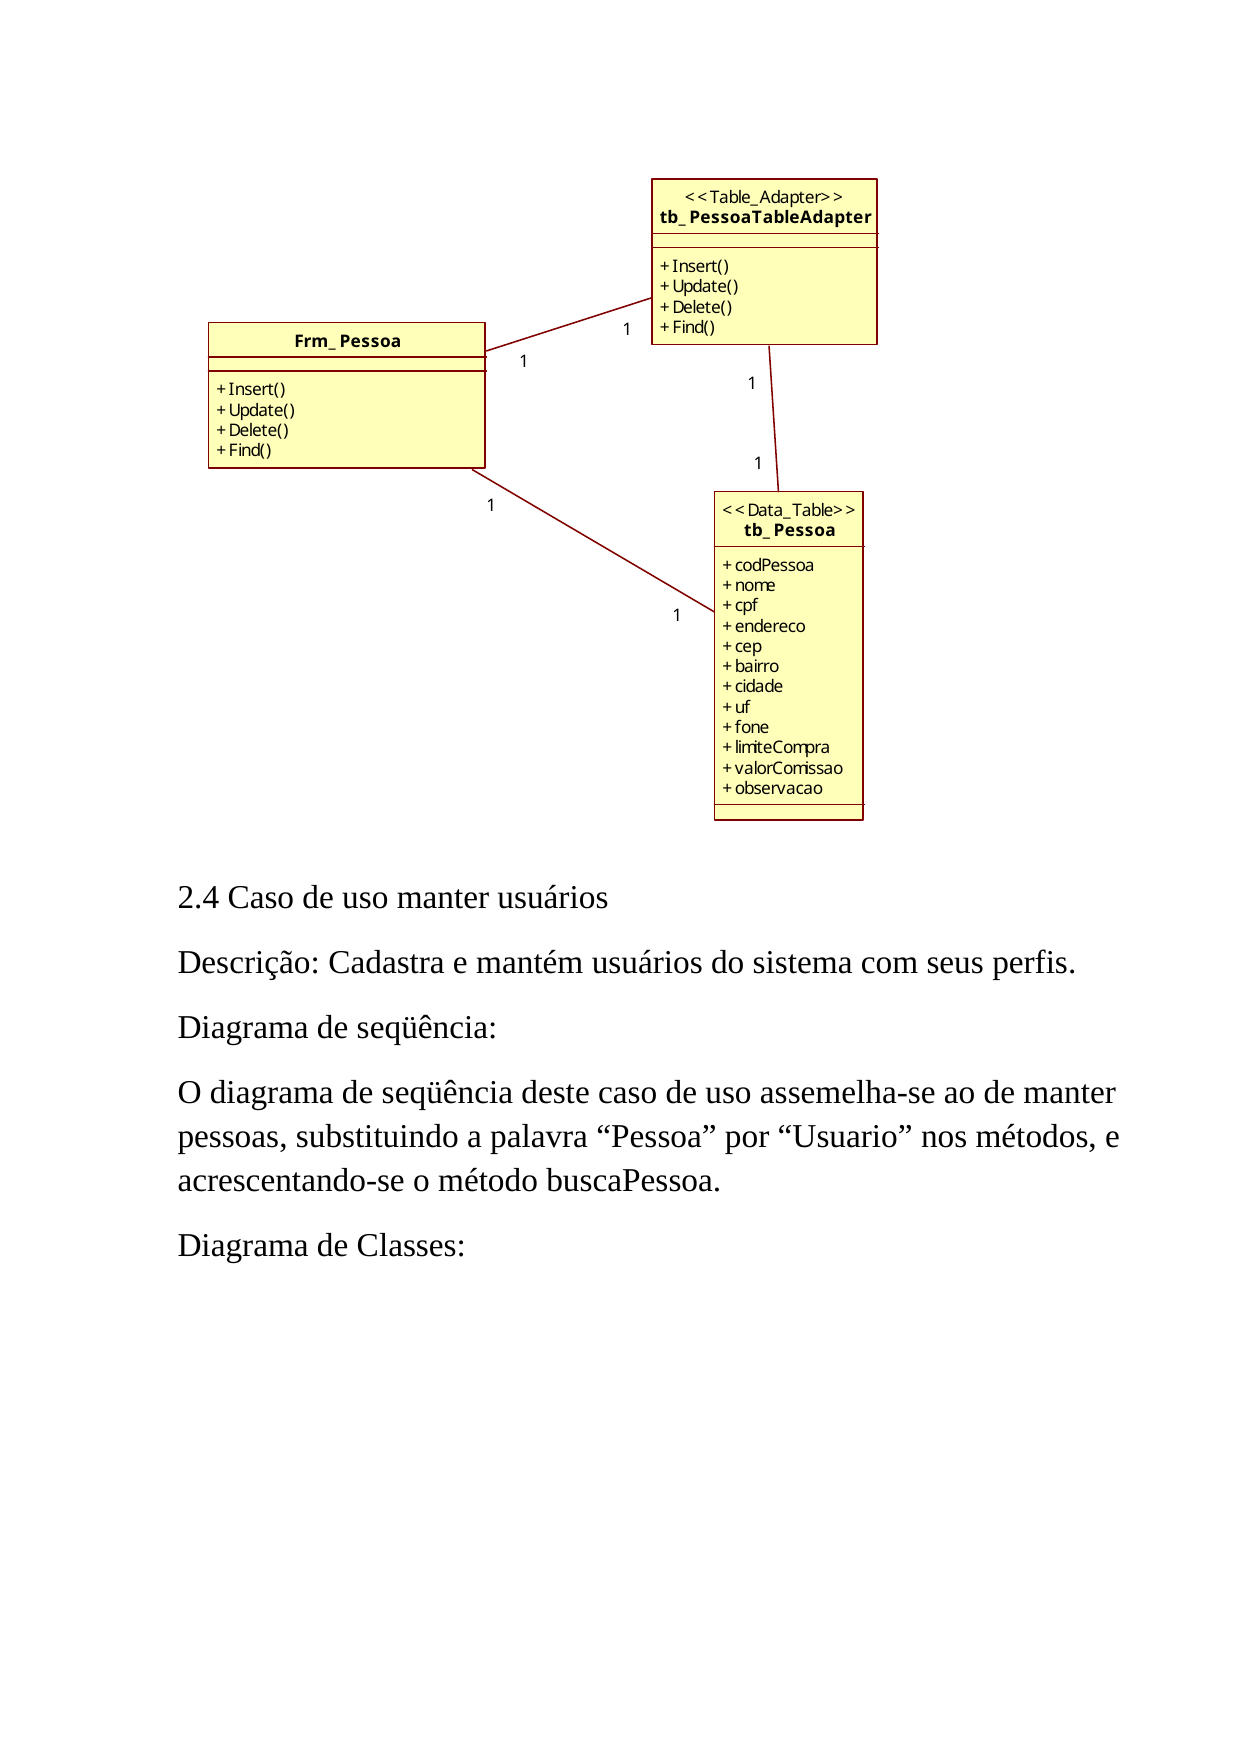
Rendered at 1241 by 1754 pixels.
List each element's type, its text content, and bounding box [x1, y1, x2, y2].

text O diagrama de seqüência deste caso de uso assemelha-se ao de manter pessoas, substituindo a palavra “Pessoa” por “Usuario” nos métodos, e acrescentando-se o método buscaPessoa. [177, 1072, 1122, 1199]
text Diagrama de seqüência: [177, 1008, 1122, 1046]
text Descrição: Cadastra e mantém usuários do sistema com seus perfis. [177, 943, 1122, 981]
text 2.4 Caso de uso manter usuários [177, 878, 1122, 916]
text Diagrama de Classes: [177, 1226, 1122, 1264]
